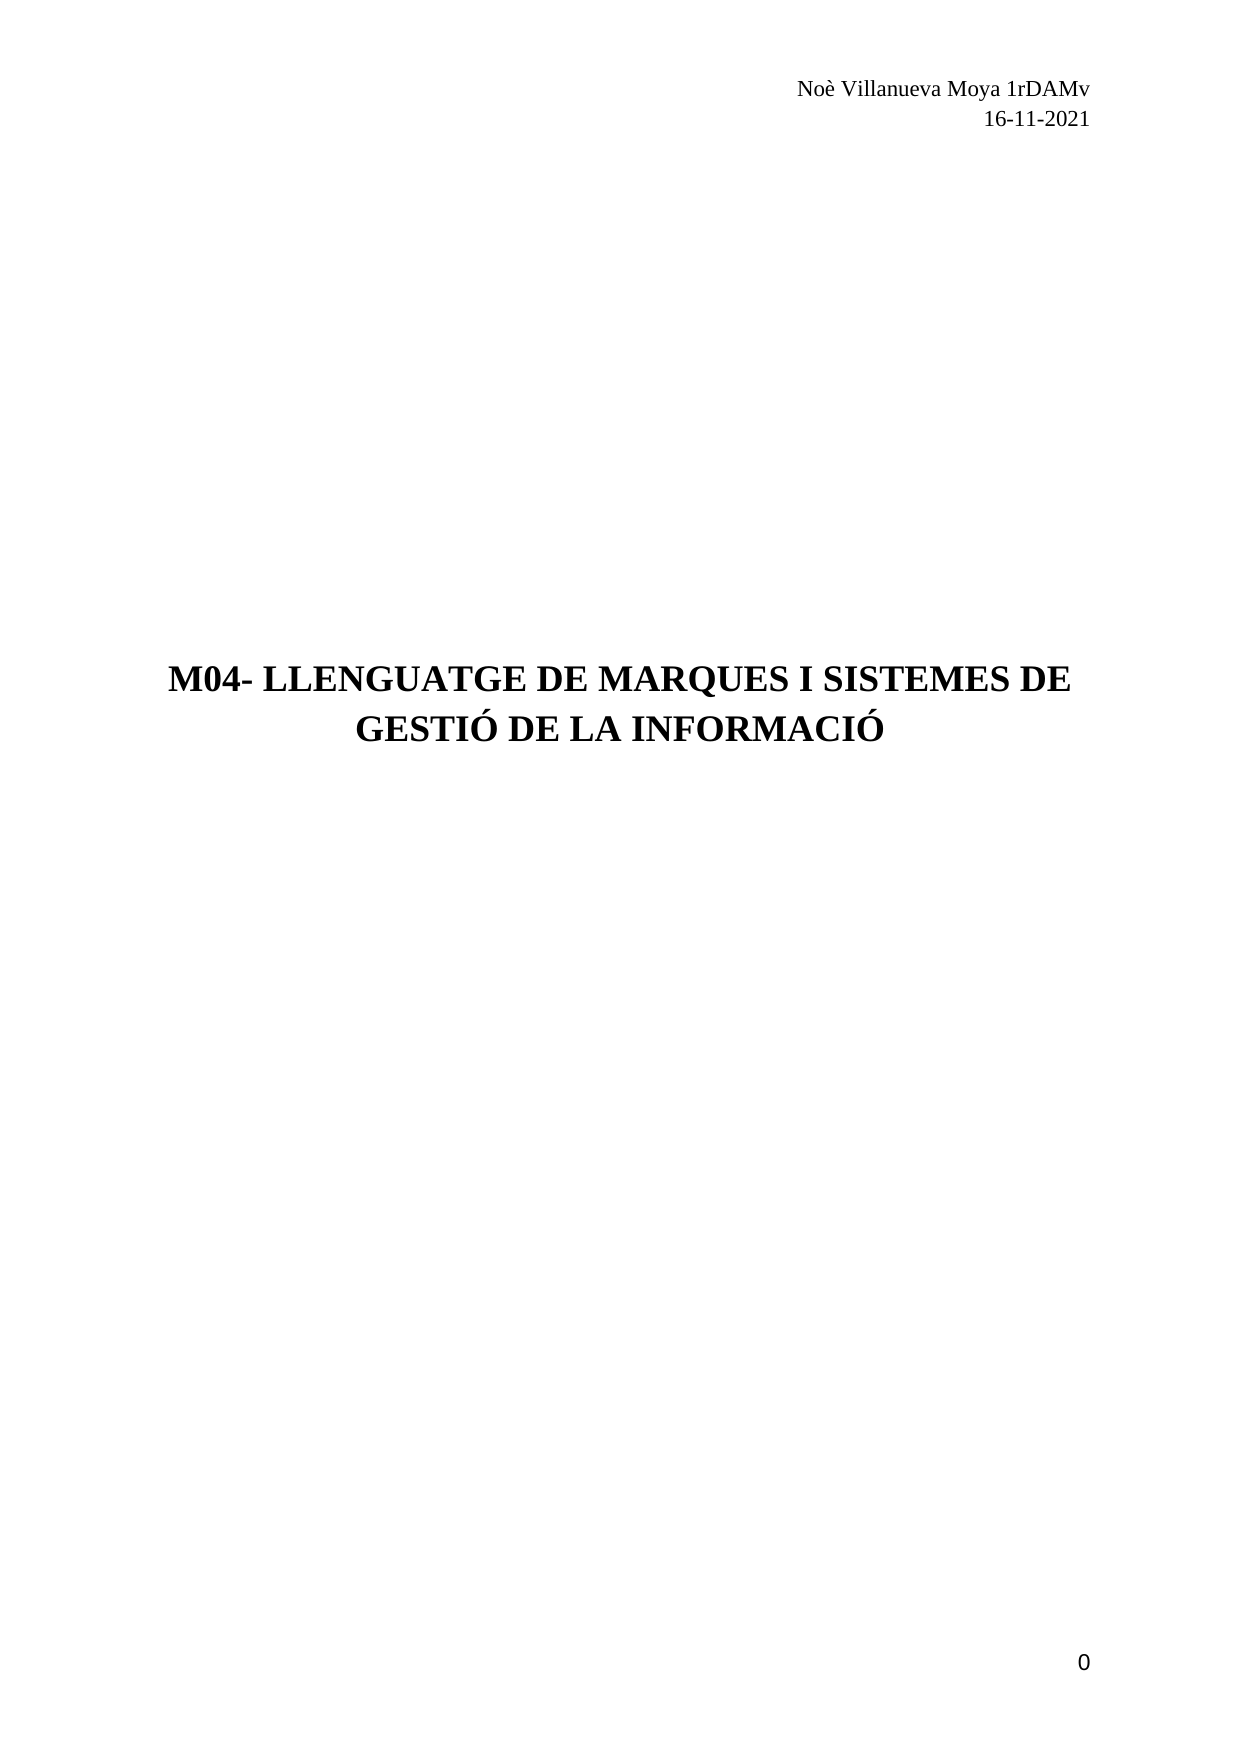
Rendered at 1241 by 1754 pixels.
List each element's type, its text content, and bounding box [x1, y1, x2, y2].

text M04- LLENGUATGE DE MARQUES I SISTEMES DE GESTIÓ DE LA INFORMACIÓ [150, 657, 1090, 749]
